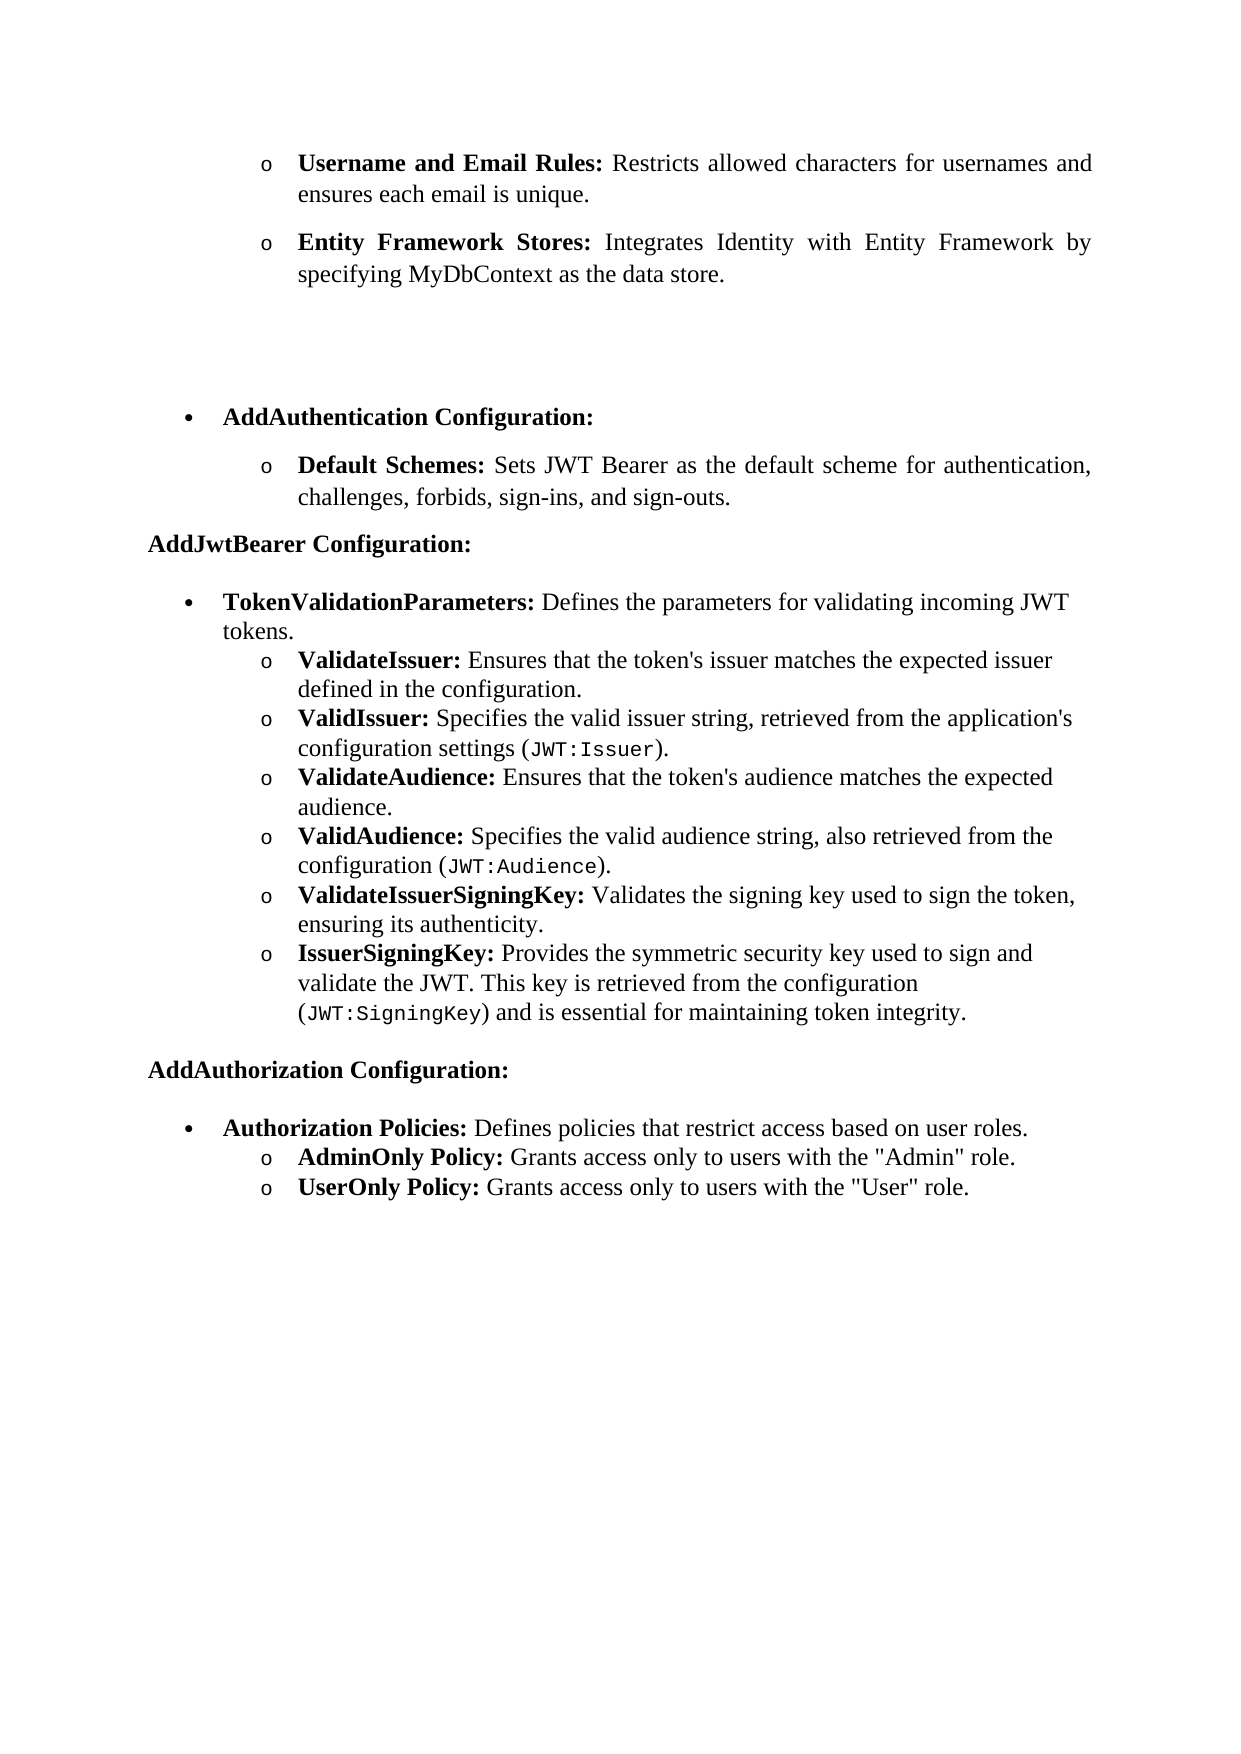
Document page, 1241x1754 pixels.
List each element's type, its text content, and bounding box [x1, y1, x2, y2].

list ValidateAudience: Ensures that the token's audience matches the expected audience. [260, 762, 1093, 821]
list IssuerSigningKey: Provides the symmetric security key used to sign and validate the JWT. This key is retrieved from the configuration (JWT:SigningKey) and is essential for maintaining token integrity. [260, 938, 1093, 1026]
list ValidIssuer: Specifies the valid issuer string, retrieved from the application's configuration settings (JWT:Issuer). [260, 703, 1093, 762]
list ValidateIssuerSigningKey: Validates the signing key used to sign the token, ensuring its authenticity. [260, 880, 1093, 938]
text AddJwtBearer Configuration: [148, 529, 1093, 558]
list TokenValidationParameters: Defines the parameters for validating incoming JWT tokens. [185, 587, 1093, 645]
list AddAuthentication Configuration: [185, 402, 1093, 431]
list Default Schemes: Sets JWT Bearer as the default scheme for authentication, challenges, forbids, sign-ins, and sign-outs. [260, 450, 1093, 511]
list Authorization Policies: Defines policies that restrict access based on user roles. [185, 1113, 1093, 1142]
list ValidAudience: Specifies the valid audience string, also retrieved from the configuration (JWT:Audience). [260, 821, 1093, 880]
text AddAuthorization Configuration: [148, 1055, 1093, 1084]
list ValidateIssuer: Ensures that the token's issuer matches the expected issuer defined in the configuration. [260, 645, 1093, 703]
list AdminOnly Policy: Grants access only to users with the "Admin" role. [260, 1142, 1093, 1172]
list Entity Framework Stores: Integrates Identity with Entity Framework by specifying MyDbContext as the data store. [260, 227, 1093, 288]
list UserOnly Policy: Grants access only to users with the "User" role. [260, 1172, 1093, 1201]
list Username and Email Rules: Restricts allowed characters for usernames and ensures each email is unique. [260, 148, 1093, 208]
